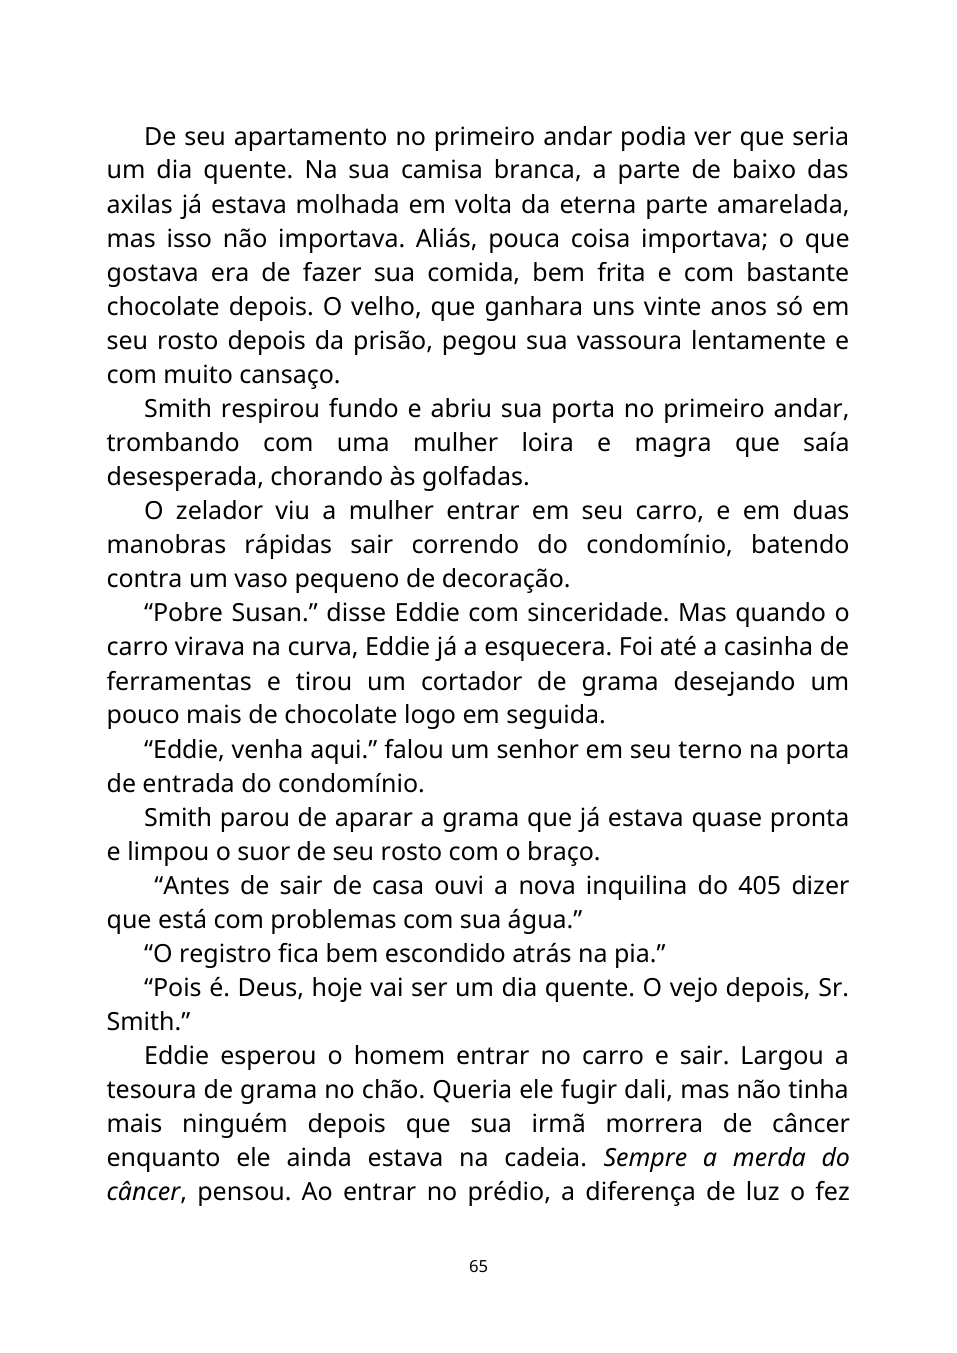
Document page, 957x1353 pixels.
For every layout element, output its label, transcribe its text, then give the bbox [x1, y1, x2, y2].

text “Antes de sair de casa ouvi a nova inquilina do 405 dizer que está com problemas com sua água.” [106, 867, 850, 936]
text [106, 1038, 850, 1208]
text O zelador viu a mulher entrar em seu carro, e em duas manobras rápidas sair correndo do condomínio, batendo contra um vaso pequeno de decoração. [106, 493, 850, 595]
text “O registro fica bem escondido atrás na pia.” [106, 936, 850, 970]
text Smith respirou fundo e abriu sua porta no primeiro andar, trombando com uma mulher loira e magra que saía desesperada, chorando às golfadas. [106, 391, 850, 493]
text “Pobre Susan.” disse Eddie com sinceridade. Mas quando o carro virava na curva, Eddie já a esquecera. Foi até a casinha de ferramentas e tirou um cortador de grama desejando um pouco mais de chocolate logo em seguida. [106, 595, 850, 731]
text De seu apartamento no primeiro andar podia ver que seria um dia quente. Na sua camisa branca, a parte de baixo das axilas já estava molhada em volta da eterna parte amarelada, mas isso não importava. Aliás, pouca coisa importava; o que gostava era de fazer sua comida, bem frita e com bastante chocolate depois. O velho, que ganhara uns vinte anos só em seu rosto depois da prisão, pegou sua vassoura lentamente e com muito cansaço. [106, 118, 850, 391]
text “Eddie, venha aqui.” falou um senhor em seu terno na porta de entrada do condomínio. [106, 731, 850, 799]
text Smith parou de aparar a grama que já estava quase pronta e limpou o suor de seu rosto com o braço. [106, 799, 850, 867]
text “Pois é. Deus, hoje vai ser um dia quente. O vejo depois, Sr. Smith.” [106, 970, 850, 1038]
